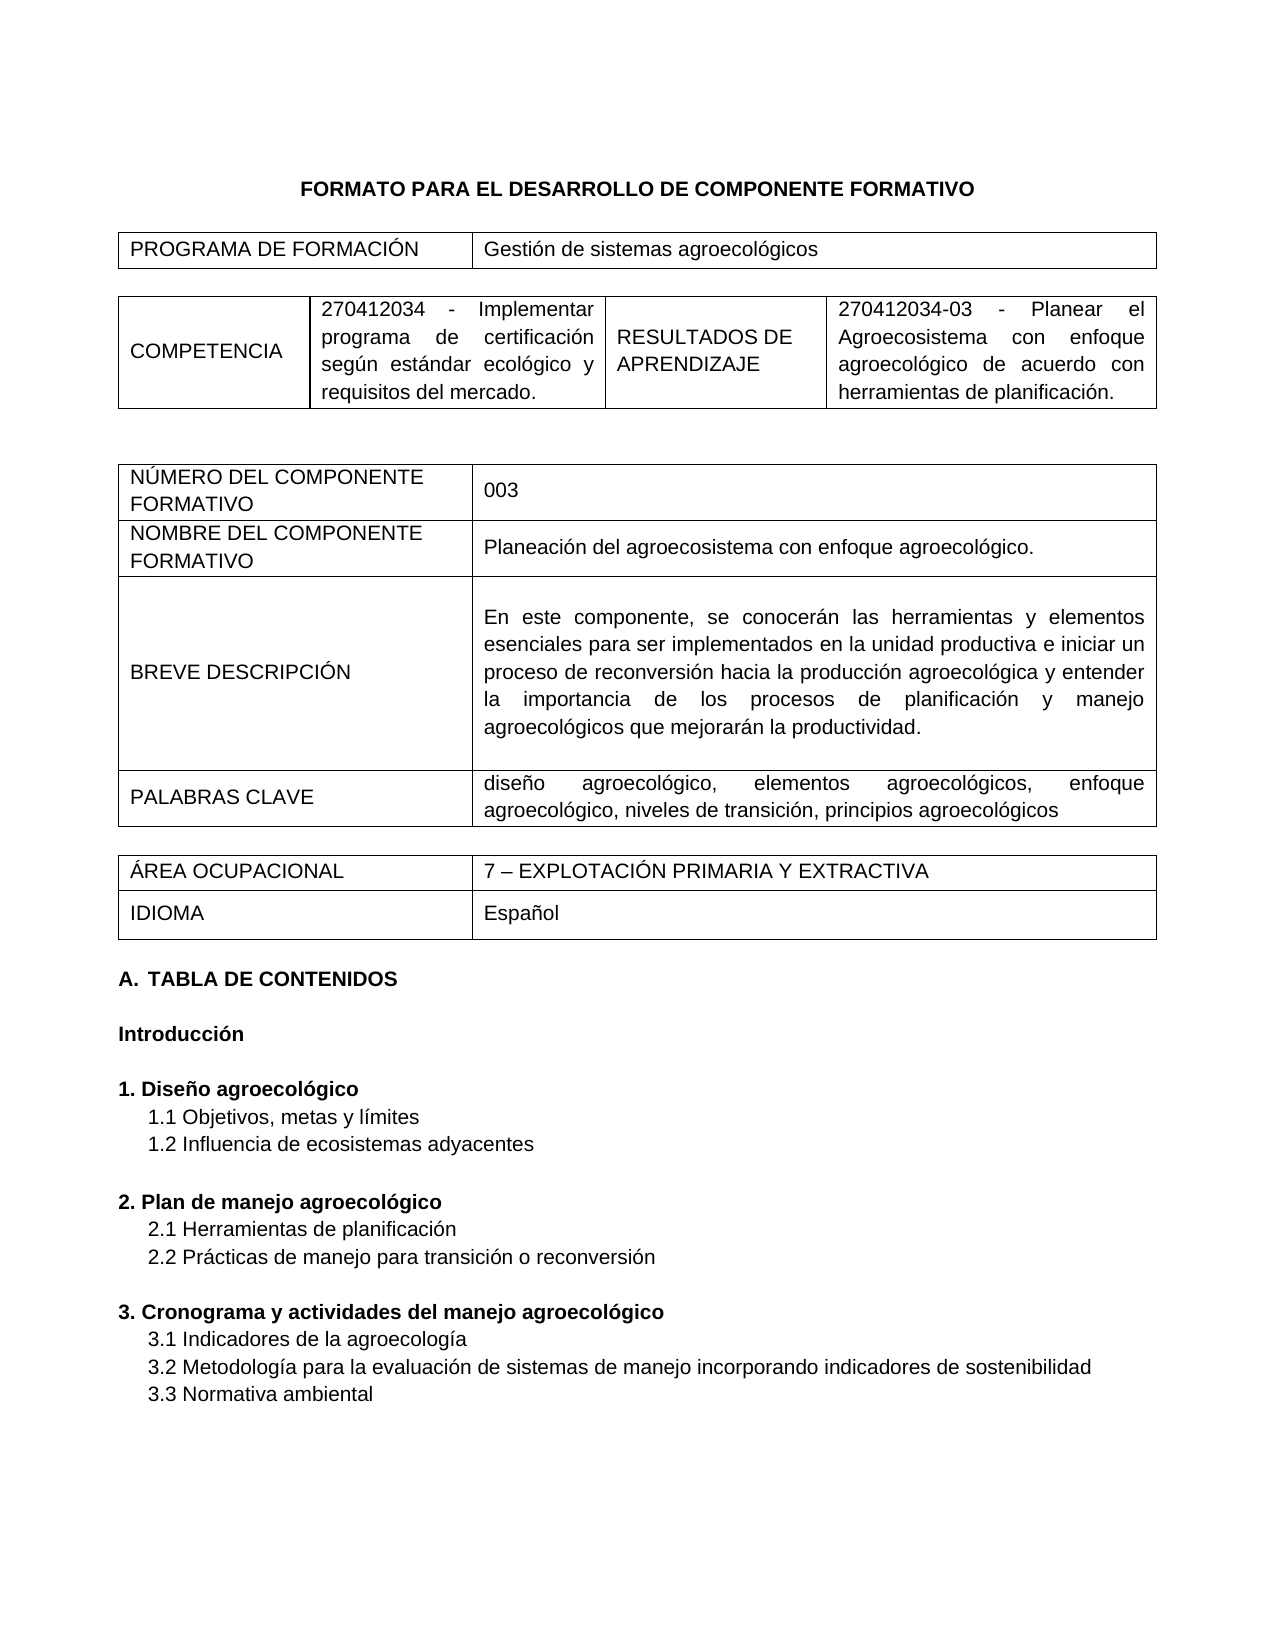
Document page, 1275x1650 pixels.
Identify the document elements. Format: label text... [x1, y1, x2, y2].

table_header 270412034-03 - Planear el Agroecosistema con enfoque agroecológico de acuerdo con herramientas de planificación. [827, 297, 1156, 407]
table_cell NOMBRE DEL COMPONENTE FORMATIVO [119, 521, 472, 576]
table_header NÚMERO DEL COMPONENTE FORMATIVO [119, 465, 472, 520]
text 1.1 Objetivos, metas y límites [148, 1104, 1157, 1128]
table_header COMPETENCIA [119, 297, 309, 407]
text 1. Diseño agroecológico [118, 1077, 1157, 1101]
text 2. Plan de manejo agroecológico [118, 1190, 1157, 1214]
table_header 7 – EXPLOTACIÓN PRIMARIA Y EXTRACTIVA [473, 856, 1156, 890]
text 1.2 Influencia de ecosistemas adyacentes [148, 1132, 1157, 1156]
text 2.1 Herramientas de planificación [148, 1217, 1157, 1241]
table_cell IDIOMA [119, 891, 472, 938]
table_cell BREVE DESCRIPCIÓN [119, 577, 472, 770]
table_cell Planeación del agroecosistema con enfoque agroecológico. [473, 521, 1156, 576]
text 3. Cronograma y actividades del manejo agroecológico [118, 1300, 1157, 1324]
text 3.2 Metodología para la evaluación de sistemas de manejo incorporando indicadores de sostenibilidad [148, 1355, 1157, 1379]
text 3.3 Normativa ambiental [148, 1382, 1157, 1406]
text 2.2 Prácticas de manejo para transición o reconversión [148, 1245, 1157, 1269]
list TABLA DE CONTENIDOS [118, 967, 1157, 991]
table_header RESULTADOS DE APRENDIZAJE [606, 297, 826, 407]
table_header ÁREA OCUPACIONAL [119, 856, 472, 890]
table_cell Español [473, 891, 1156, 938]
text 3.1 Indicadores de la agroecología [148, 1327, 1157, 1351]
table_cell En este componente, se conocerán las herramientas y elementos esenciales para ser implementados en la unidad productiva e iniciar un proceso de reconversión hacia la producción agroecológica y entender la importancia de los procesos de planificación y manejo agroecológicos que mejorarán la productividad. [473, 577, 1156, 770]
table_header 003 [473, 465, 1156, 520]
text Introducción [118, 1022, 1157, 1046]
text FORMATO PARA EL DESARROLLO DE COMPONENTE FORMATIVO [118, 177, 1157, 201]
table_cell PALABRAS CLAVE [119, 771, 472, 826]
table_header PROGRAMA DE FORMACIÓN [119, 233, 472, 268]
table_header Gestión de sistemas agroecológicos [473, 233, 1156, 268]
table_header 270412034 - Implementar programa de certificación según estándar ecológico y requisitos del mercado. [311, 297, 605, 407]
table_cell diseño agroecológico, elementos agroecológicos, enfoque agroecológico, niveles de transición, principios agroecológicos [473, 771, 1156, 826]
